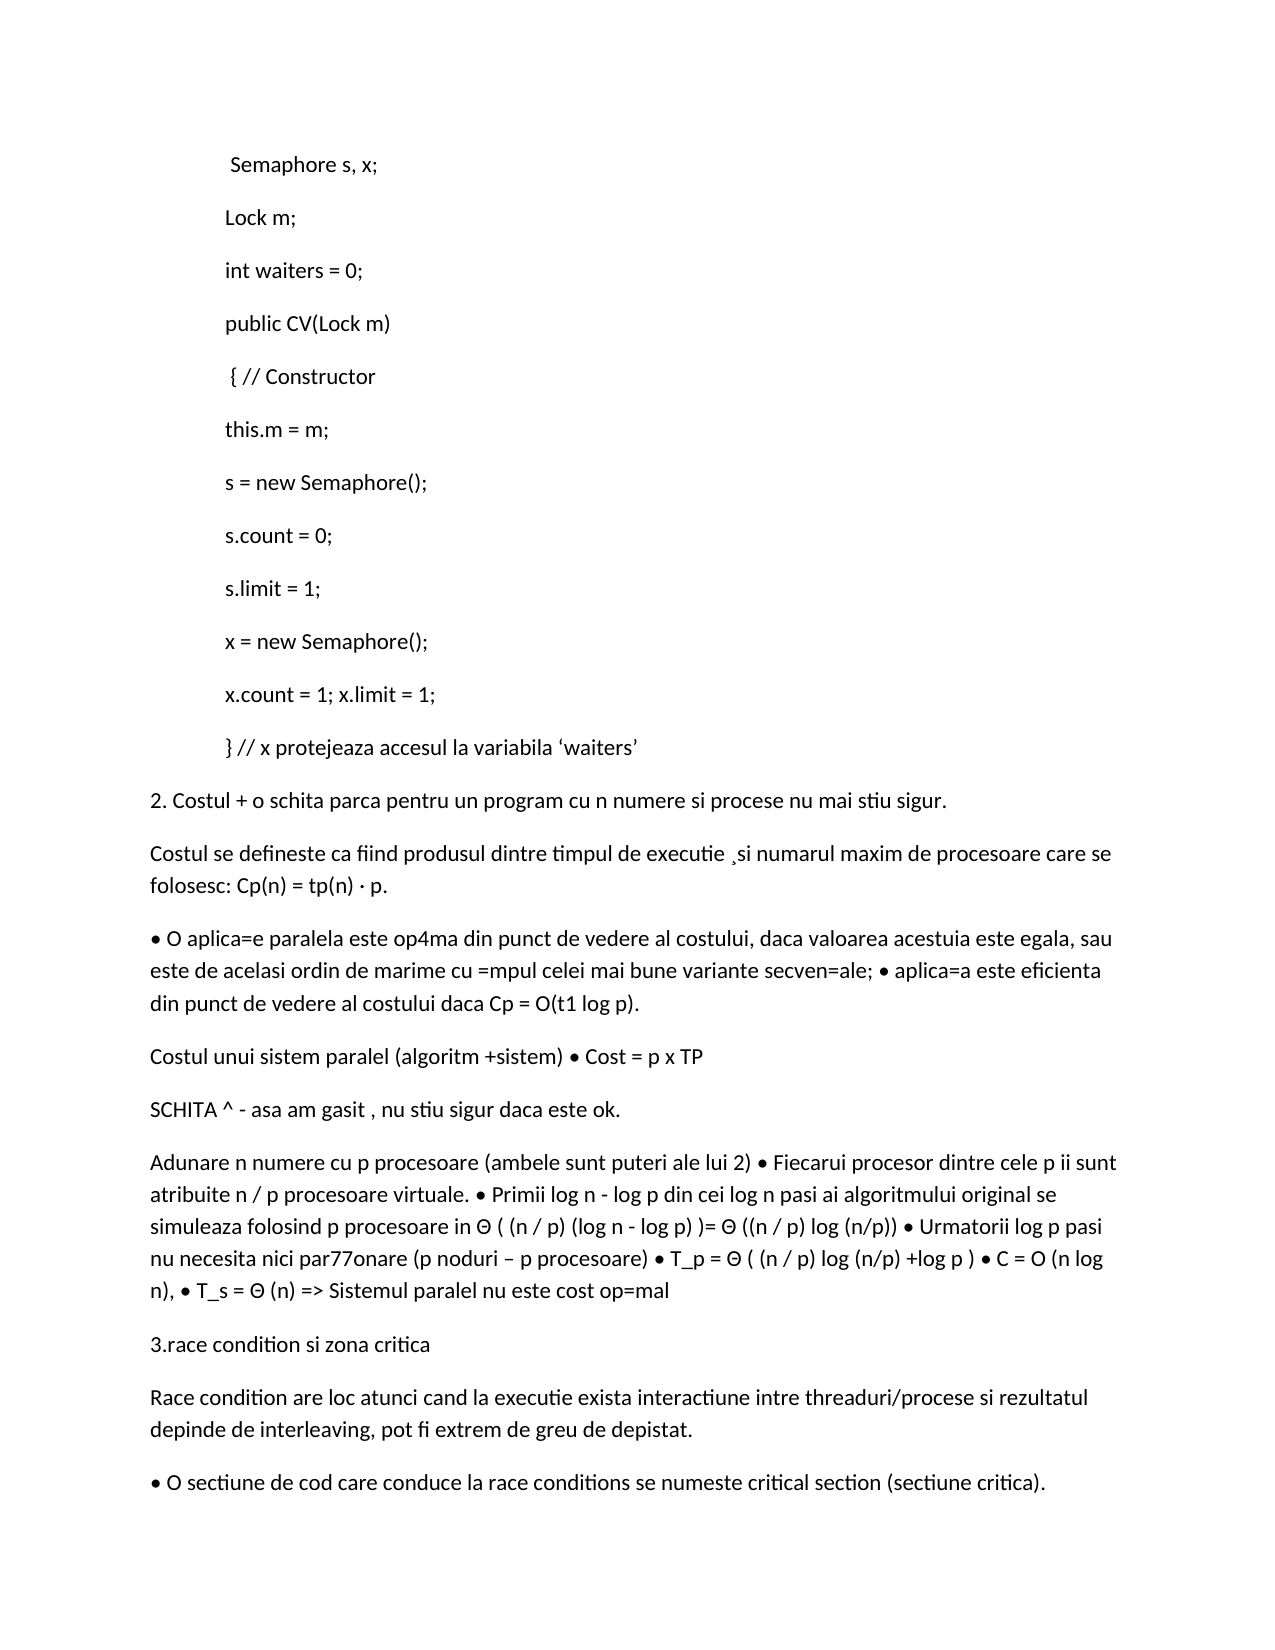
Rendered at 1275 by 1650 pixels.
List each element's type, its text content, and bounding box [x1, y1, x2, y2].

text 2. Costul + o schita parca pentru un program cu n numere si procese nu mai stiu sigur. [150, 786, 1125, 814]
text int waiters = 0; [150, 256, 1125, 284]
text { // Constructor [150, 362, 1125, 390]
text public CV(Lock m) [150, 309, 1125, 337]
text Costul unui sistem paralel (algoritm +sistem) • Cost = p x TP [150, 1042, 1125, 1070]
text Costul se defineste ca fiind produsul dintre timpul de executie ¸si numarul maxim de procesoare care se folosesc: Cp(n) = tp(n) · p. [150, 839, 1125, 899]
text Semaphore s, x; [150, 150, 1125, 178]
text s = new Semaphore(); [150, 468, 1125, 496]
text • O sectiune de cod care conduce la race conditions se numeste critical section (sectiune critica). [150, 1468, 1125, 1496]
text • O aplica=e paralela este op4ma din punct de vedere al costului, daca valoarea acestuia este egala, sau este de acelasi ordin de marime cu =mpul celei mai bune variante secven=ale; • aplica=a este eficienta din punct de vedere al costului daca Cp = O(t1 log p). [150, 924, 1125, 1017]
text Adunare n numere cu p procesoare (ambele sunt puteri ale lui 2) • Fiecarui procesor dintre cele p ii sunt atribuite n / p procesoare virtuale. • Primii log n - log p din cei log n pasi ai algoritmului original se simuleaza folosind p procesoare in Θ ( (n / p) (log n - log p) )= Θ ((n / p) log (n/p)) • Urmatorii log p pasi nu necesita nici par77onare (p noduri – p procesoare) • T_p = Θ ( (n / p) log (n/p) +log p ) • C = O (n log n), • T_s = Θ (n) => Sistemul paralel nu este cost op=mal [150, 1148, 1125, 1305]
text x = new Semaphore(); [150, 627, 1125, 655]
text s.count = 0; [150, 521, 1125, 549]
text Lock m; [150, 203, 1125, 231]
text s.limit = 1; [150, 574, 1125, 602]
text SCHITA ^ - asa am gasit , nu stiu sigur daca este ok. [150, 1095, 1125, 1123]
text this.m = m; [150, 415, 1125, 443]
text Race condition are loc atunci cand la executie exista interactiune intre threaduri/procese si rezultatul depinde de interleaving, pot fi extrem de greu de depistat. [150, 1383, 1125, 1443]
text } // x protejeaza accesul la variabila ‘waiters’ [150, 733, 1125, 761]
text 3.race condition si zona critica [150, 1330, 1125, 1358]
text x.count = 1; x.limit = 1; [150, 680, 1125, 708]
